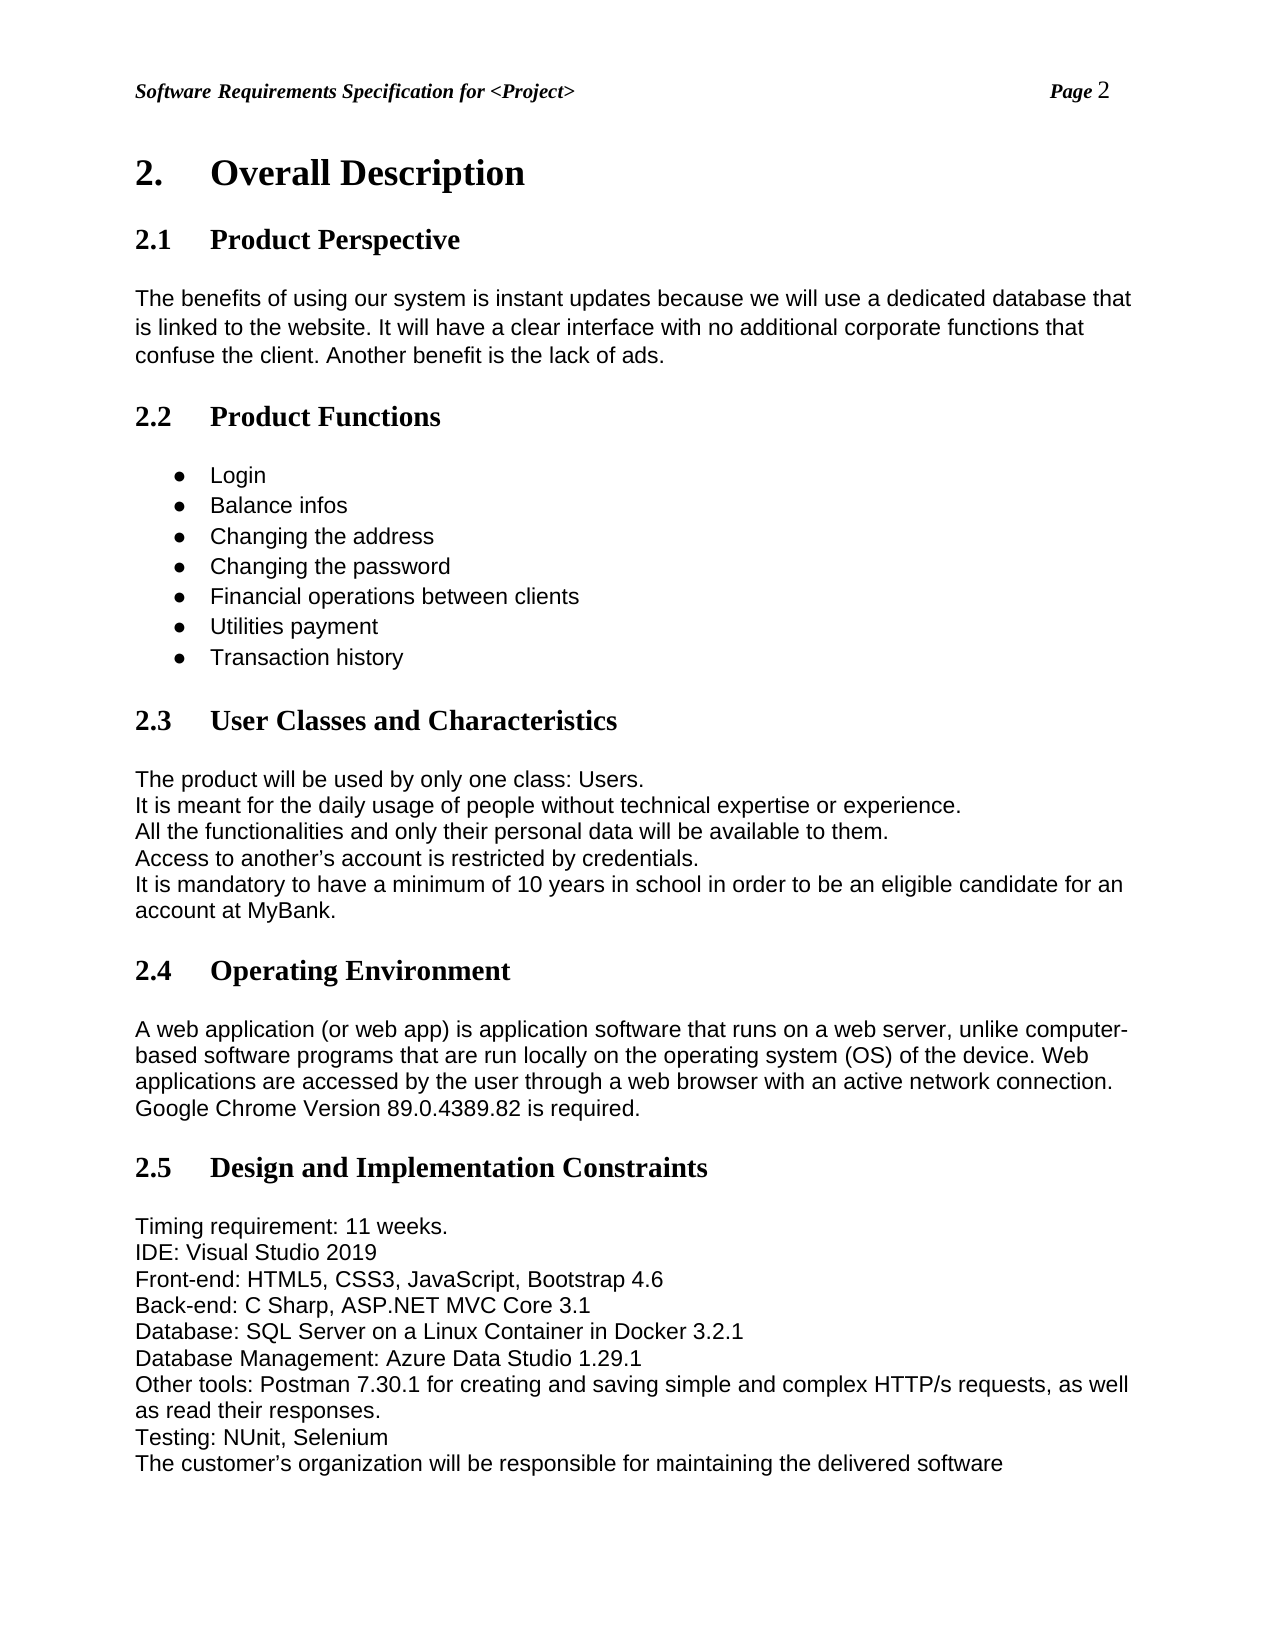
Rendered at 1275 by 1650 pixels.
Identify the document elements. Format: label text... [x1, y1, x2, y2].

text Testing: NUnit, Selenium [135, 1424, 1140, 1450]
subtitle Design and Implementation Constraints [135, 1150, 1140, 1184]
text It is meant for the daily usage of people without technical expertise or experience. [135, 792, 1140, 818]
text Back-end: C Sharp, ASP.NET MVC Core 3.1 [135, 1292, 1140, 1318]
text The customer’s organization will be responsible for maintaining the delivered software [135, 1450, 1140, 1476]
subtitle Operating Environment [135, 953, 1140, 986]
text Access to another’s account is restricted by credentials. [135, 844, 1140, 871]
text Timing requirement: 11 weeks. [135, 1213, 1140, 1239]
text It is mandatory to have a minimum of 10 years in school in order to be an eligible candidate for an account at MyBank. [135, 871, 1140, 924]
subtitle Product Functions [135, 399, 1140, 433]
list Transaction history [172, 643, 1140, 670]
subtitle User Classes and Characteristics [135, 703, 1140, 736]
subtitle Product Perspective [135, 222, 1140, 256]
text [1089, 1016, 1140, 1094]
text Google Chrome Version 89.0.4389.82 is required. [135, 1094, 1140, 1121]
list Login [172, 462, 1140, 488]
text The product will be used by only one class: Users. [135, 766, 1140, 792]
list Balance infos [172, 492, 1140, 519]
text The benefits of using our system is instant updates because we will use a dedicated database that is linked to the website. It will have a clear interface with no additional corporate functions that confuse the client. Another benefit is the lack of ads. [135, 285, 1140, 368]
text Database Management: Azure Data Studio 1.29.1 [135, 1344, 1140, 1371]
text Front-end: HTML5, CSS3, JavaScript, Bootstrap 4.6 [135, 1266, 1140, 1292]
list Changing the password [172, 553, 1140, 579]
text Database: SQL Server on a Linux Container in Docker 3.2.1 [135, 1318, 1140, 1344]
list Utilities payment [172, 613, 1140, 639]
list Financial operations between clients [172, 583, 1140, 609]
subtitle Overall Description [135, 150, 1140, 193]
text All the functionalities and only their personal data will be available to them. [135, 818, 1140, 844]
list Changing the address [172, 523, 1140, 549]
text Other tools: Postman 7.30.1 for creating and saving simple and complex HTTP/s requests, as well as read their responses. [135, 1371, 1140, 1424]
text IDE: Visual Studio 2019 [135, 1239, 1140, 1266]
